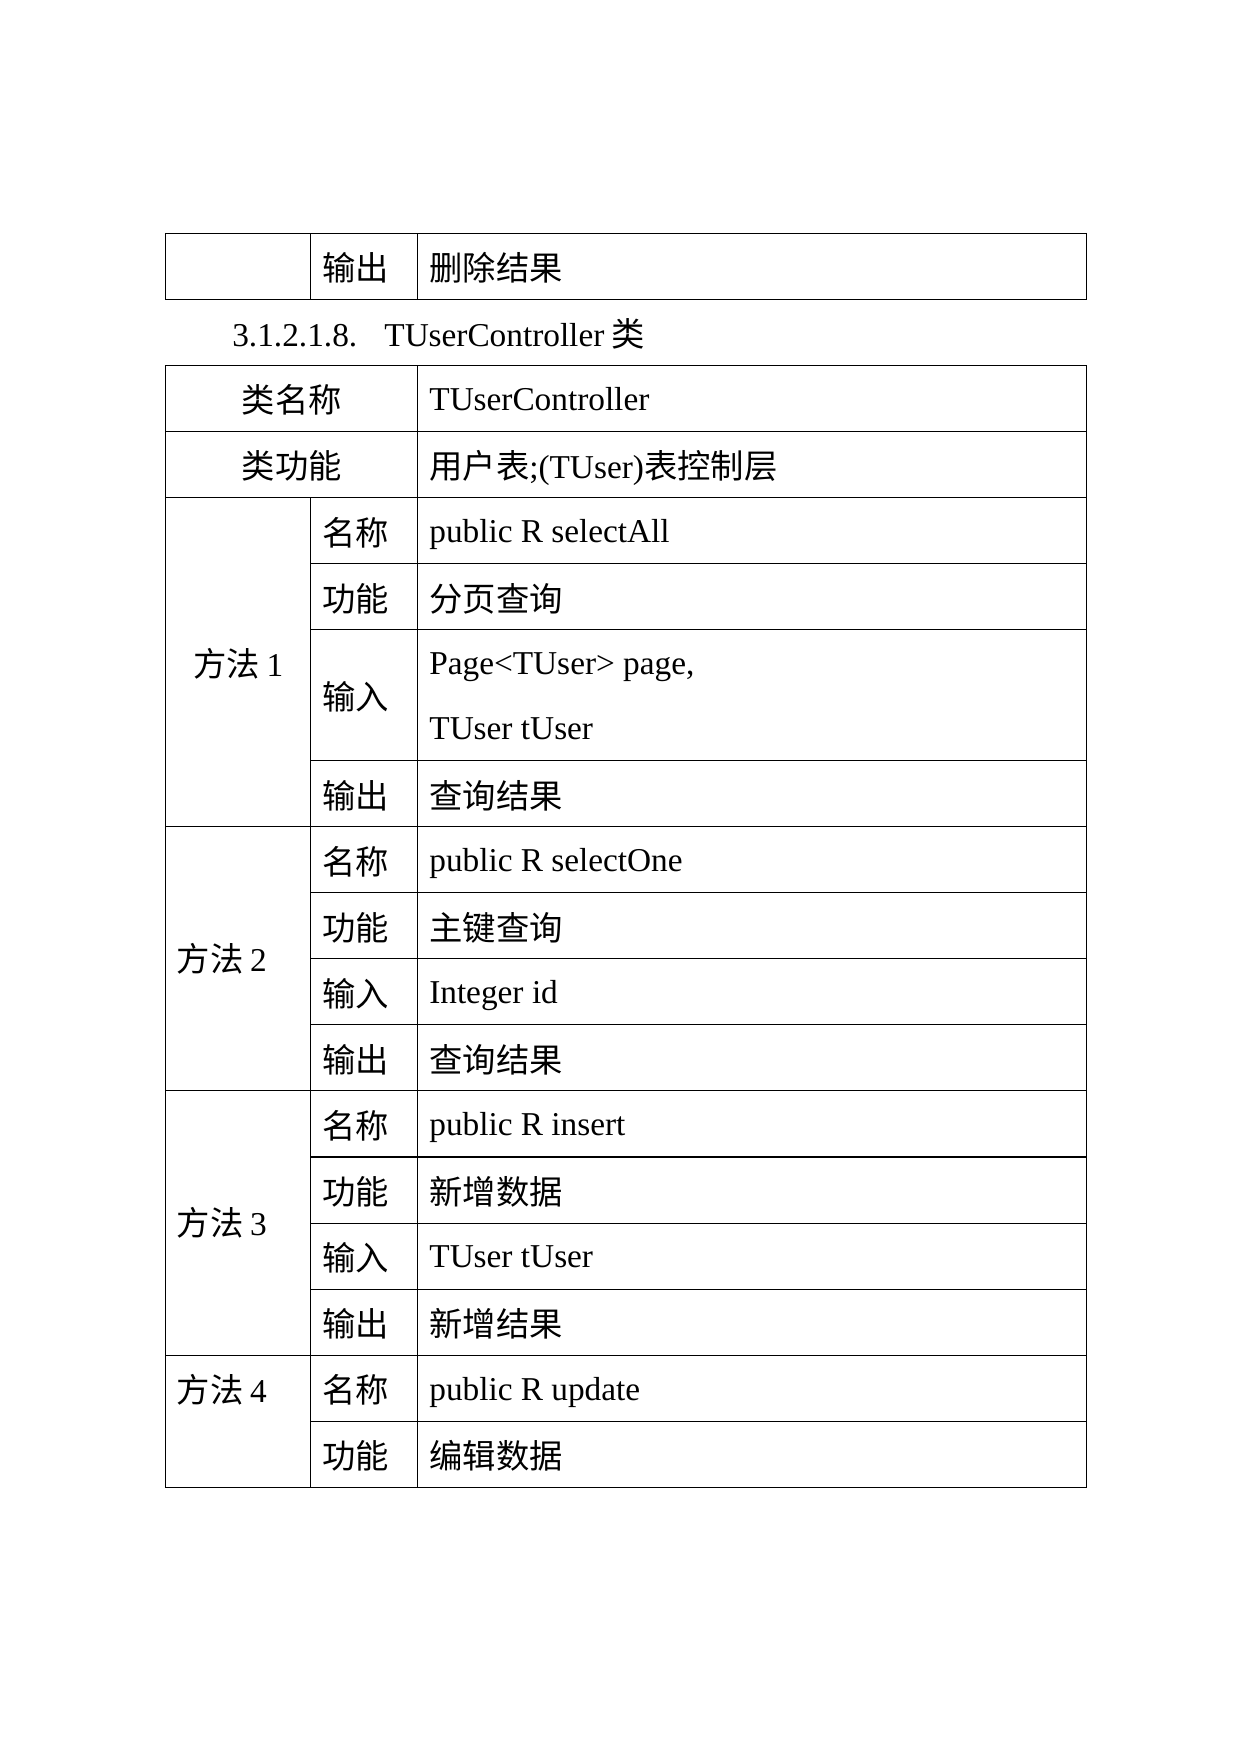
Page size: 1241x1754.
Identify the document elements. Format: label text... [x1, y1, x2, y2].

table_cell 输出 [311, 1025, 417, 1090]
table_cell 删除结果 [418, 234, 1086, 299]
table_cell 新增数据 [418, 1158, 1086, 1222]
table_cell 类功能 [166, 432, 417, 497]
table_cell 方法2 [166, 827, 310, 1090]
table_cell 功能 [311, 893, 417, 958]
table_header 类名称 [166, 366, 417, 431]
table_cell 方法4 [166, 1356, 310, 1487]
table_cell 输入 [311, 1224, 417, 1288]
table_cell 分页查询 [418, 564, 1086, 629]
table_cell 方法3 [166, 1091, 310, 1354]
table_cell 名称 [311, 1091, 417, 1156]
table_cell 名称 [311, 827, 417, 892]
table_header TUserController [418, 366, 1086, 431]
list TUserController类 [165, 300, 1087, 365]
table_cell 功能 [311, 1158, 417, 1222]
table_cell Integer id [418, 959, 1086, 1024]
table_cell Page<TUser> page, TUser tUser [418, 630, 1086, 760]
table_cell 查询结果 [418, 761, 1086, 826]
table_cell 查询结果 [418, 1025, 1086, 1090]
table_cell 编辑数据 [418, 1422, 1086, 1487]
table_cell 输入 [311, 959, 417, 1024]
table_cell 输出 [311, 761, 417, 826]
table_cell 新增结果 [418, 1290, 1086, 1354]
table_cell 名称 [311, 1356, 417, 1421]
table_cell 输出 [311, 234, 417, 299]
table_cell 功能 [311, 1422, 417, 1487]
table_cell TUser tUser [418, 1224, 1086, 1288]
table_cell 主键查询 [418, 893, 1086, 958]
table_cell public R insert [418, 1091, 1086, 1156]
table_cell 方法1 [166, 498, 310, 826]
table_cell 输入 [311, 630, 417, 760]
table_cell public R selectOne [418, 827, 1086, 892]
table_cell public R update [418, 1356, 1086, 1421]
table_cell public R selectAll [418, 498, 1086, 563]
table_cell 输出 [311, 1290, 417, 1354]
table_cell 名称 [311, 498, 417, 563]
table_cell 用户表;(TUser)表控制层 [418, 432, 1086, 497]
table_cell 功能 [311, 564, 417, 629]
